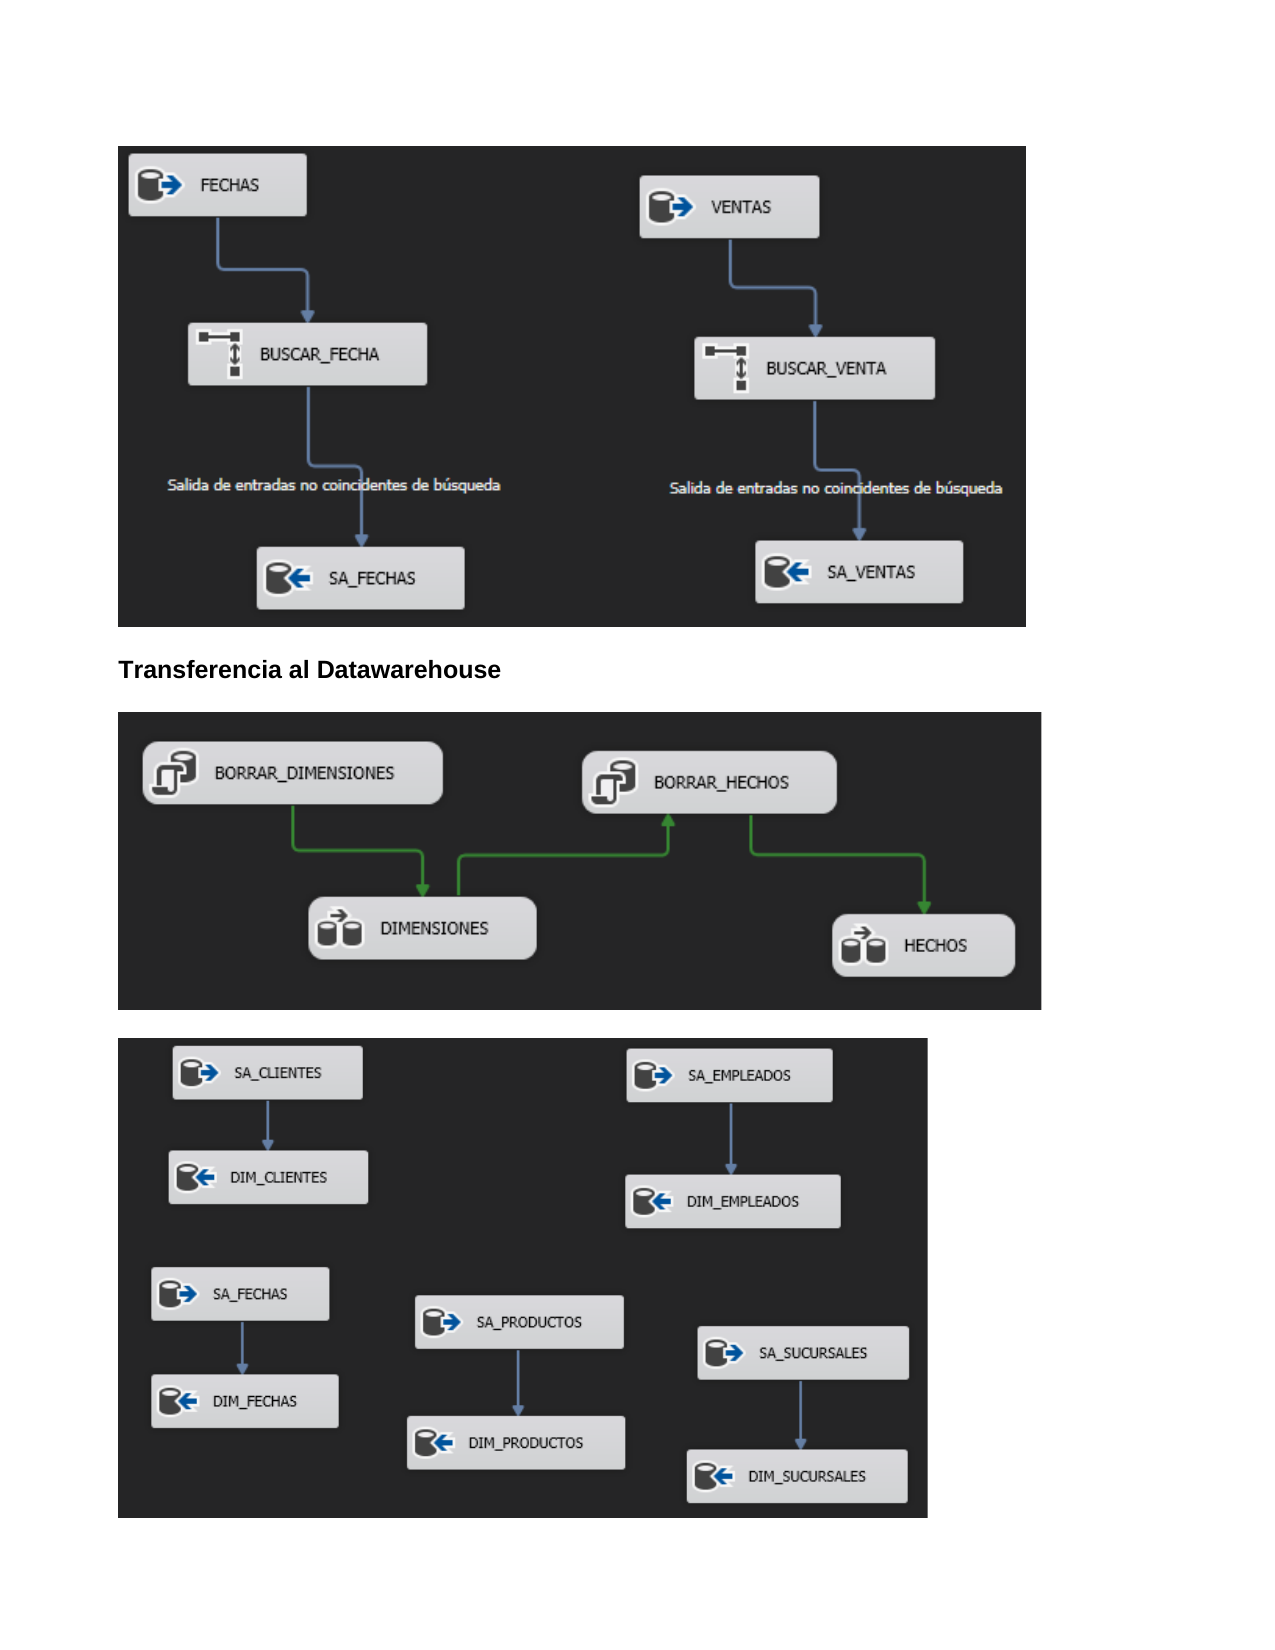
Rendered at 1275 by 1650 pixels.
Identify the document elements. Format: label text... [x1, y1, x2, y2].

text Transferencia al Datawarehouse [118, 655, 1157, 684]
picture [118, 1038, 928, 1518]
picture [118, 146, 1026, 627]
picture [118, 712, 1042, 1010]
